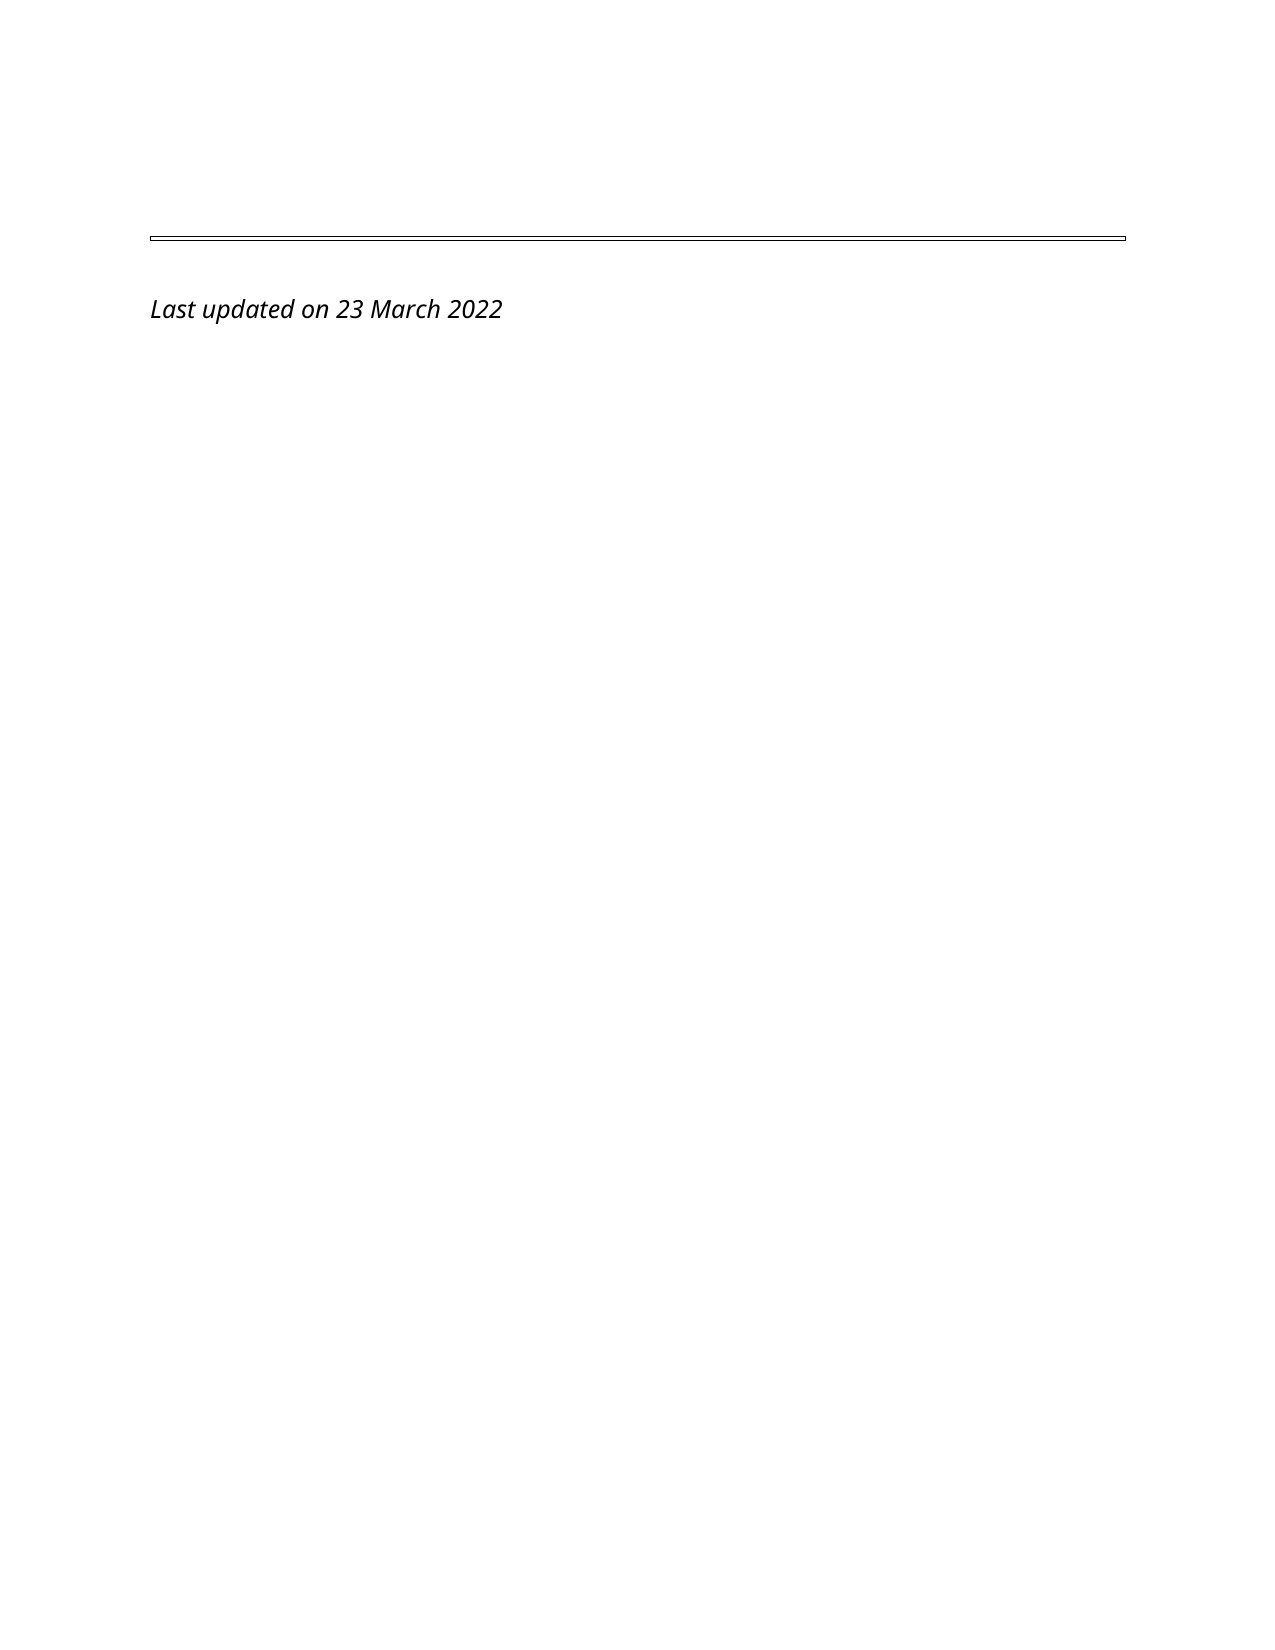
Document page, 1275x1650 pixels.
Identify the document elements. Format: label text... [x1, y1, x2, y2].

text Last updated on 23 March 2022 [150, 292, 1125, 326]
